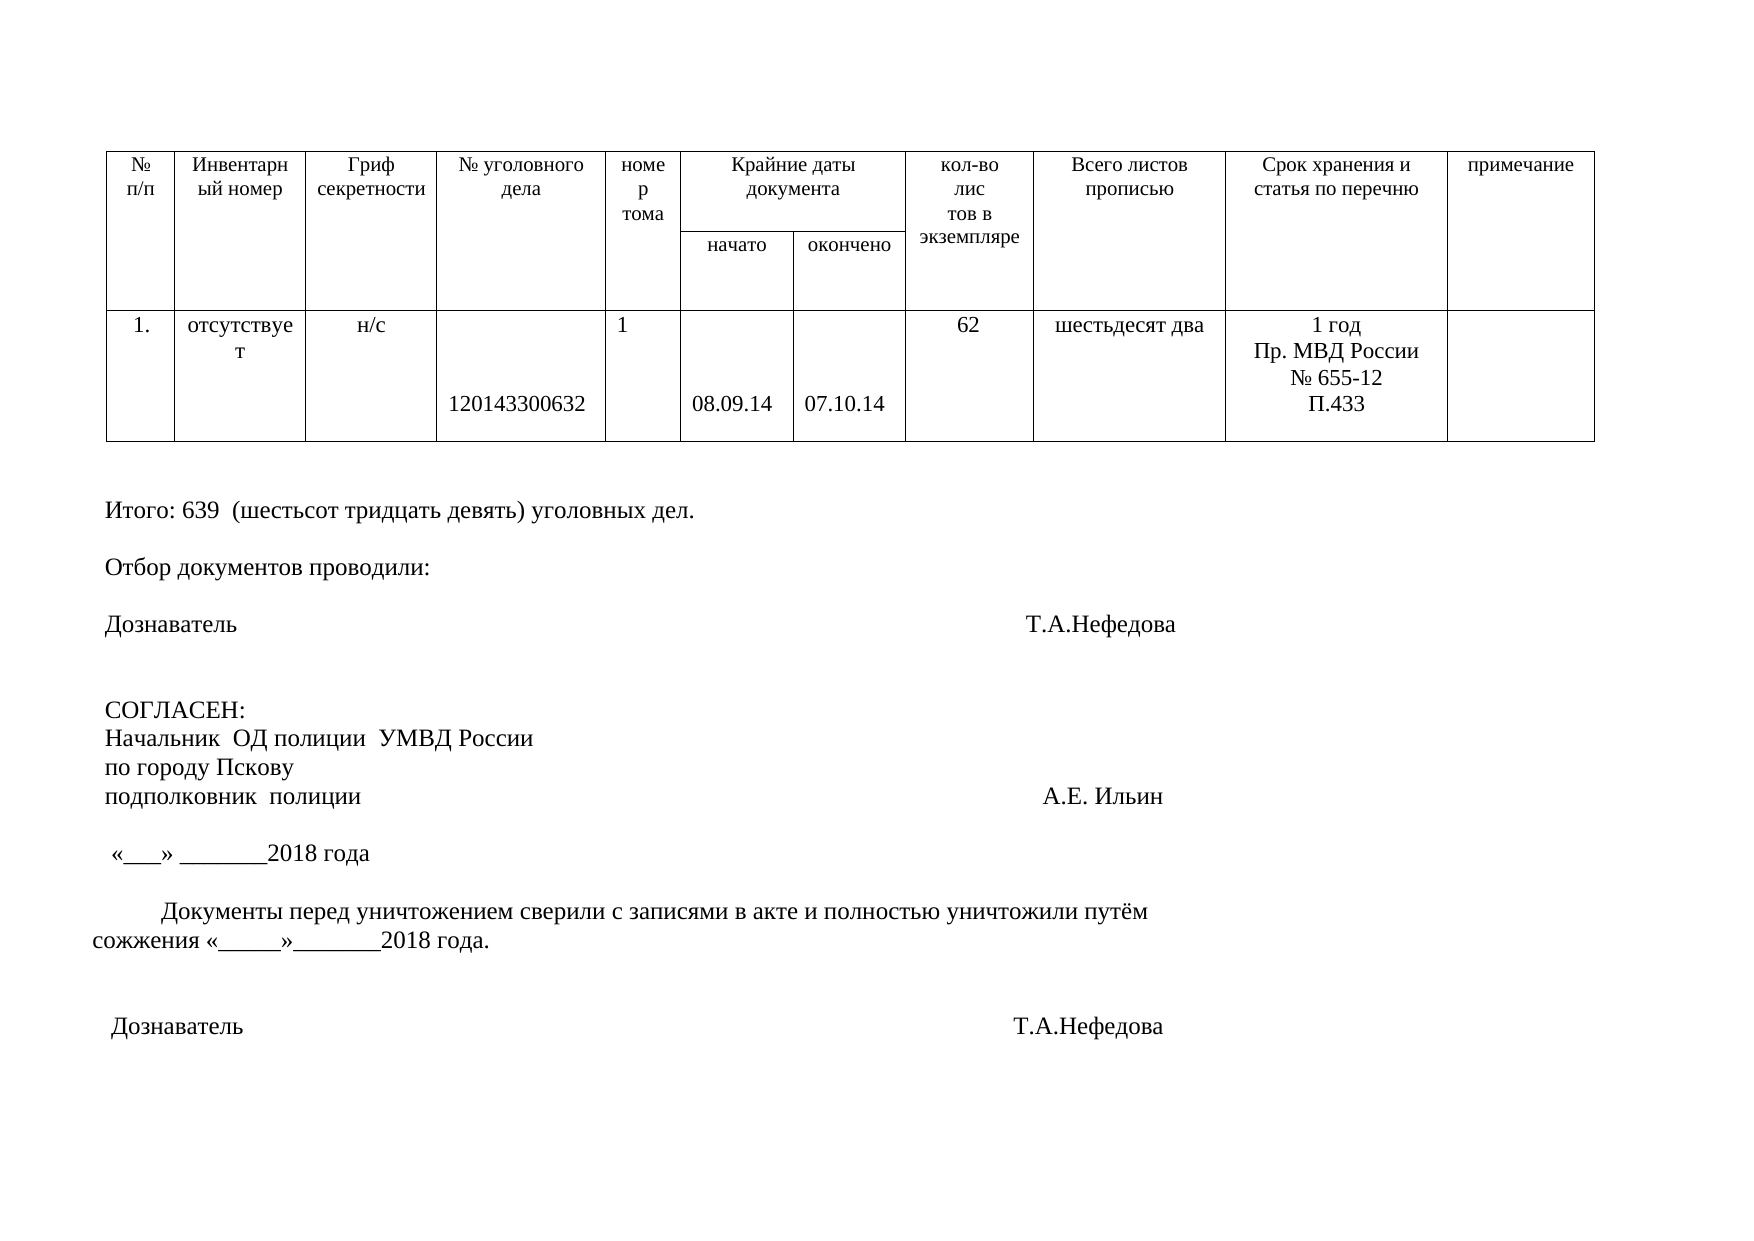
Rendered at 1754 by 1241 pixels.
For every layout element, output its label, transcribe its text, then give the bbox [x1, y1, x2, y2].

table_cell 1 год Пр. МВД России № 655-12 П.433 [1226, 311, 1447, 441]
table_header Крайние даты документа [681, 152, 905, 231]
text сожжения «_____»_______2018 года. [29, 925, 1636, 953]
table_header № уголовного дела [437, 152, 605, 310]
table_header № п/п [107, 152, 174, 310]
text Дознаватель Т.А.Нефедова [29, 609, 1636, 638]
text «___» _______2018 года [29, 838, 1636, 867]
table_header кол-во лис тов в экземпляре [906, 152, 1033, 310]
table_cell окончено [794, 232, 905, 310]
table_cell начато [681, 232, 793, 310]
table_cell 120143300632 [437, 311, 605, 441]
table_header Срок хранения и статья по перечню [1226, 152, 1447, 310]
table_cell шестьдесят два [1034, 311, 1225, 441]
text Документы перед уничтожением сверили с записями в акте и полностью уничтожили путём [29, 896, 1636, 925]
table_cell 62 [906, 311, 1033, 441]
table_cell 07.10.14 [794, 311, 905, 441]
table_cell н/с [306, 311, 436, 441]
text подполковник полиции А.Е. Ильин [29, 781, 1636, 810]
text Отбор документов проводили: [29, 552, 1636, 581]
table_header примечание [1448, 152, 1594, 310]
table_cell [107, 311, 174, 441]
table_header Гриф секретности [306, 152, 436, 310]
table_header номер тома [606, 152, 680, 310]
text по городу Пскову [29, 752, 1636, 781]
table_cell 1 [606, 311, 680, 441]
table_header Инвентарный номер [175, 152, 305, 310]
text Итого: 639 (шестьсот тридцать девять) уголовных дел. [29, 495, 1636, 524]
table_cell [1448, 311, 1594, 441]
text Начальник ОД полиции УМВД России [29, 723, 1636, 752]
text СОГЛАСЕН: [29, 695, 1636, 723]
table_cell отсутствует [175, 311, 305, 441]
text Дознаватель Т.А.Нефедова [29, 1011, 1636, 1040]
table_cell 08.09.14 [681, 311, 793, 441]
table_header Всего листов прописью [1034, 152, 1225, 310]
